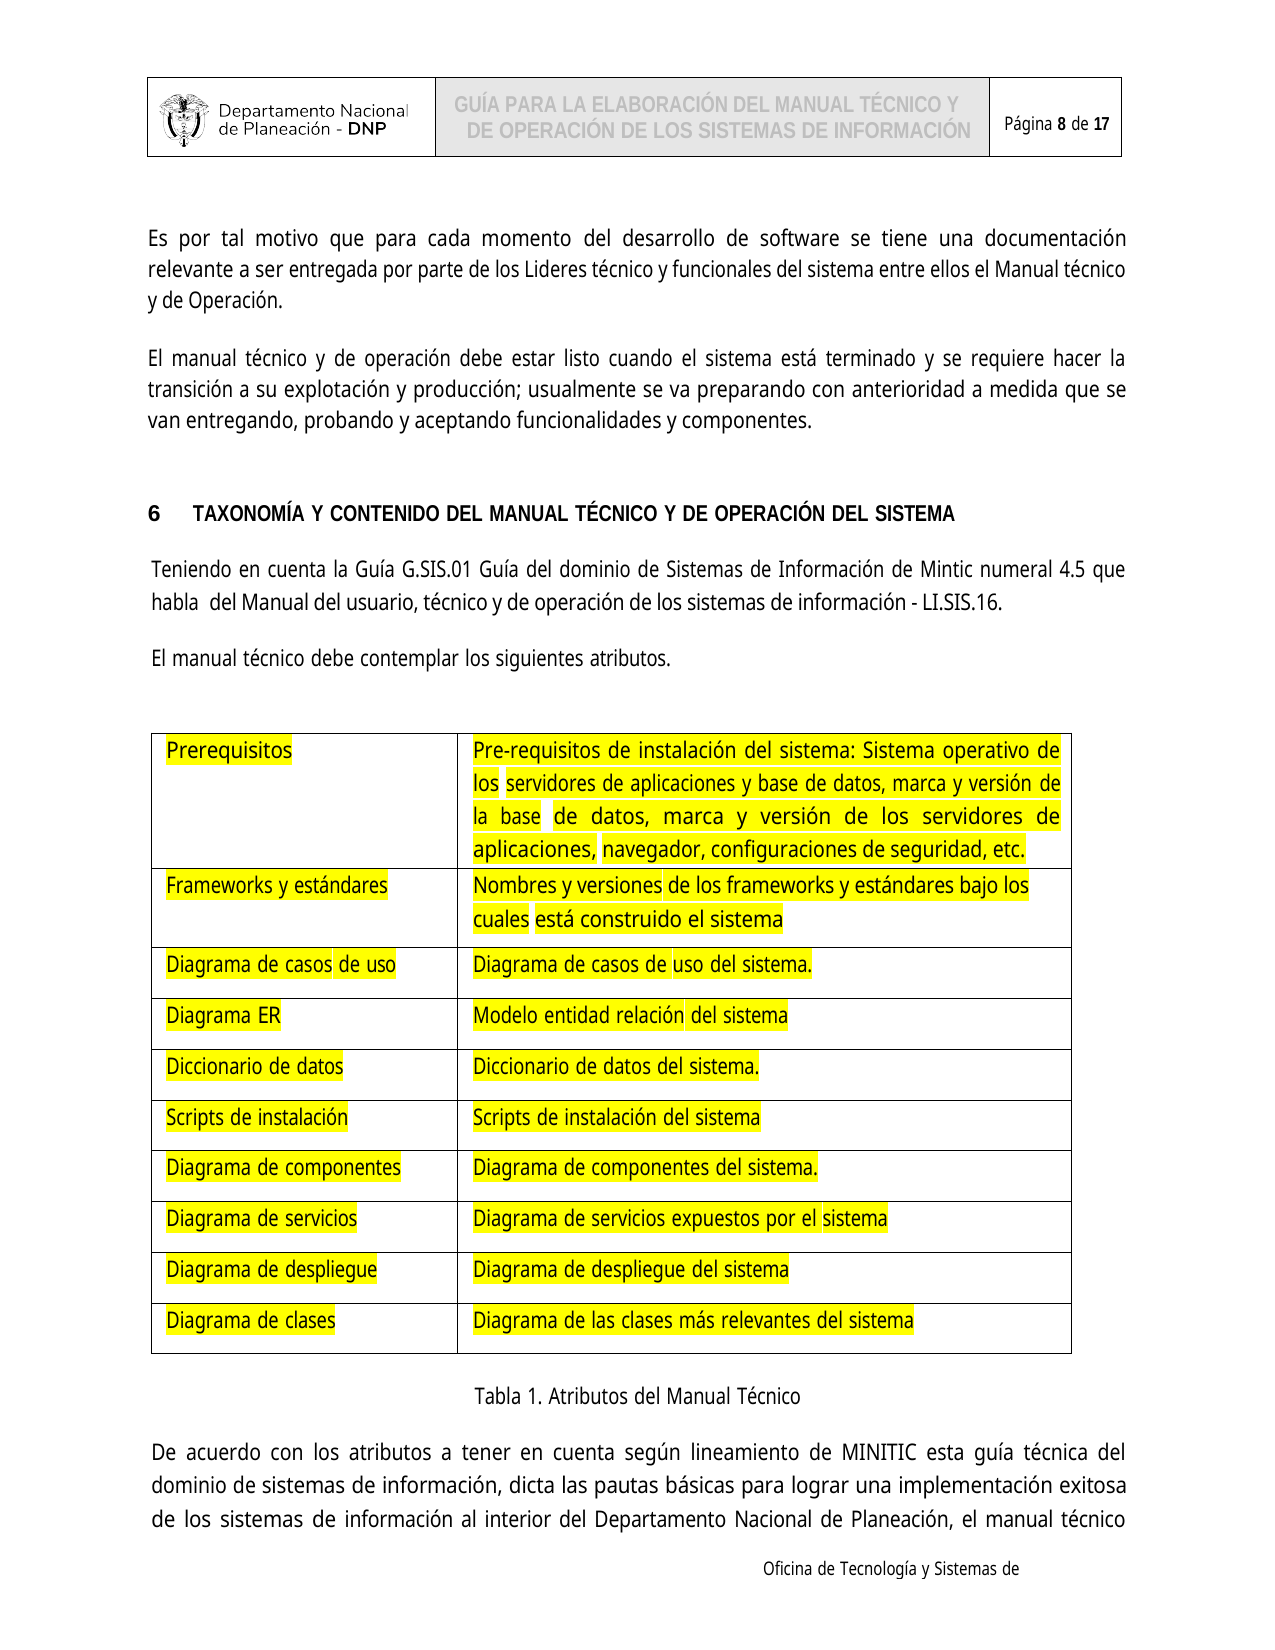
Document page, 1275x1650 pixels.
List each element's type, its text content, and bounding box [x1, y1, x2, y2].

table_cell Diagrama de despliegue [152, 1253, 457, 1302]
table_cell Diagrama de servicios [152, 1202, 457, 1252]
table_header Prerequisitos [152, 734, 457, 868]
table_cell Diagrama de servicios expuestos por el sistema [458, 1202, 1071, 1252]
table_cell Diccionario de datos [152, 1050, 457, 1099]
table_cell Scripts de instalación del sistema [458, 1101, 1071, 1150]
text Es por tal motivo que para cada momento del desarrollo de software se tiene una documentación relevante a ser entregada por parte de los Lideres técnico y funcionales del sistema entre ellos el Manual técnico y de Operación. [148, 222, 1127, 315]
table_cell Diagrama de clases [152, 1304, 457, 1353]
picture [159, 94, 408, 147]
table_cell Diagrama ER [152, 999, 457, 1049]
table_cell Diagrama de despliegue del sistema [458, 1253, 1071, 1302]
text El manual técnico debe contemplar los siguientes atributos. [151, 641, 1139, 673]
table_cell Diagrama de las clases más relevantes del sistema [458, 1304, 1071, 1353]
text Tabla 1. Atributos del Manual Técnico [160, 1380, 1116, 1411]
table_cell Diagrama de componentes del sistema. [458, 1151, 1071, 1201]
table_cell Modelo entidad relación del sistema [458, 999, 1071, 1049]
table_cell Diccionario de datos del sistema. [458, 1050, 1071, 1099]
table_cell Diagrama de componentes [152, 1151, 457, 1201]
table_cell Nombres y versiones de los frameworks y estándares bajo los cuales está construido el sistema [458, 869, 1071, 947]
table_cell Diagrama de casos de uso [152, 948, 457, 998]
text El manual técnico y de operación debe estar listo cuando el sistema está terminado y se requiere hacer la transición a su explotación y producción; usualmente se va preparando con anterioridad a medida que se van entregando, probando y aceptando funcionalidades y componentes. [148, 342, 1127, 435]
table_cell Scripts de instalación [152, 1101, 457, 1150]
table_header Pre-requisitos de instalación del sistema: Sistema operativo de los servidores de aplicaciones y base de datos, marca y versión de la base de datos, marca y versión de los servidores de aplicaciones, navegador, configuraciones de seguridad, etc. [458, 734, 1071, 868]
subtitle TAXONOMÍA Y CONTENIDO DEL MANUAL TÉCNICO Y DE OPERACIÓN DEL SISTEMA [148, 500, 1139, 526]
text Teniendo en cuenta la Guía G.SIS.01 Guía del dominio de Sistemas de Información de Mintic numeral 4.5 que habla del Manual del usuario, técnico y de operación de los sistemas de información - LI.SIS.16. [151, 553, 1127, 617]
table_cell Diagrama de casos de uso del sistema. [458, 948, 1071, 998]
table_cell Frameworks y estándares [152, 869, 457, 947]
